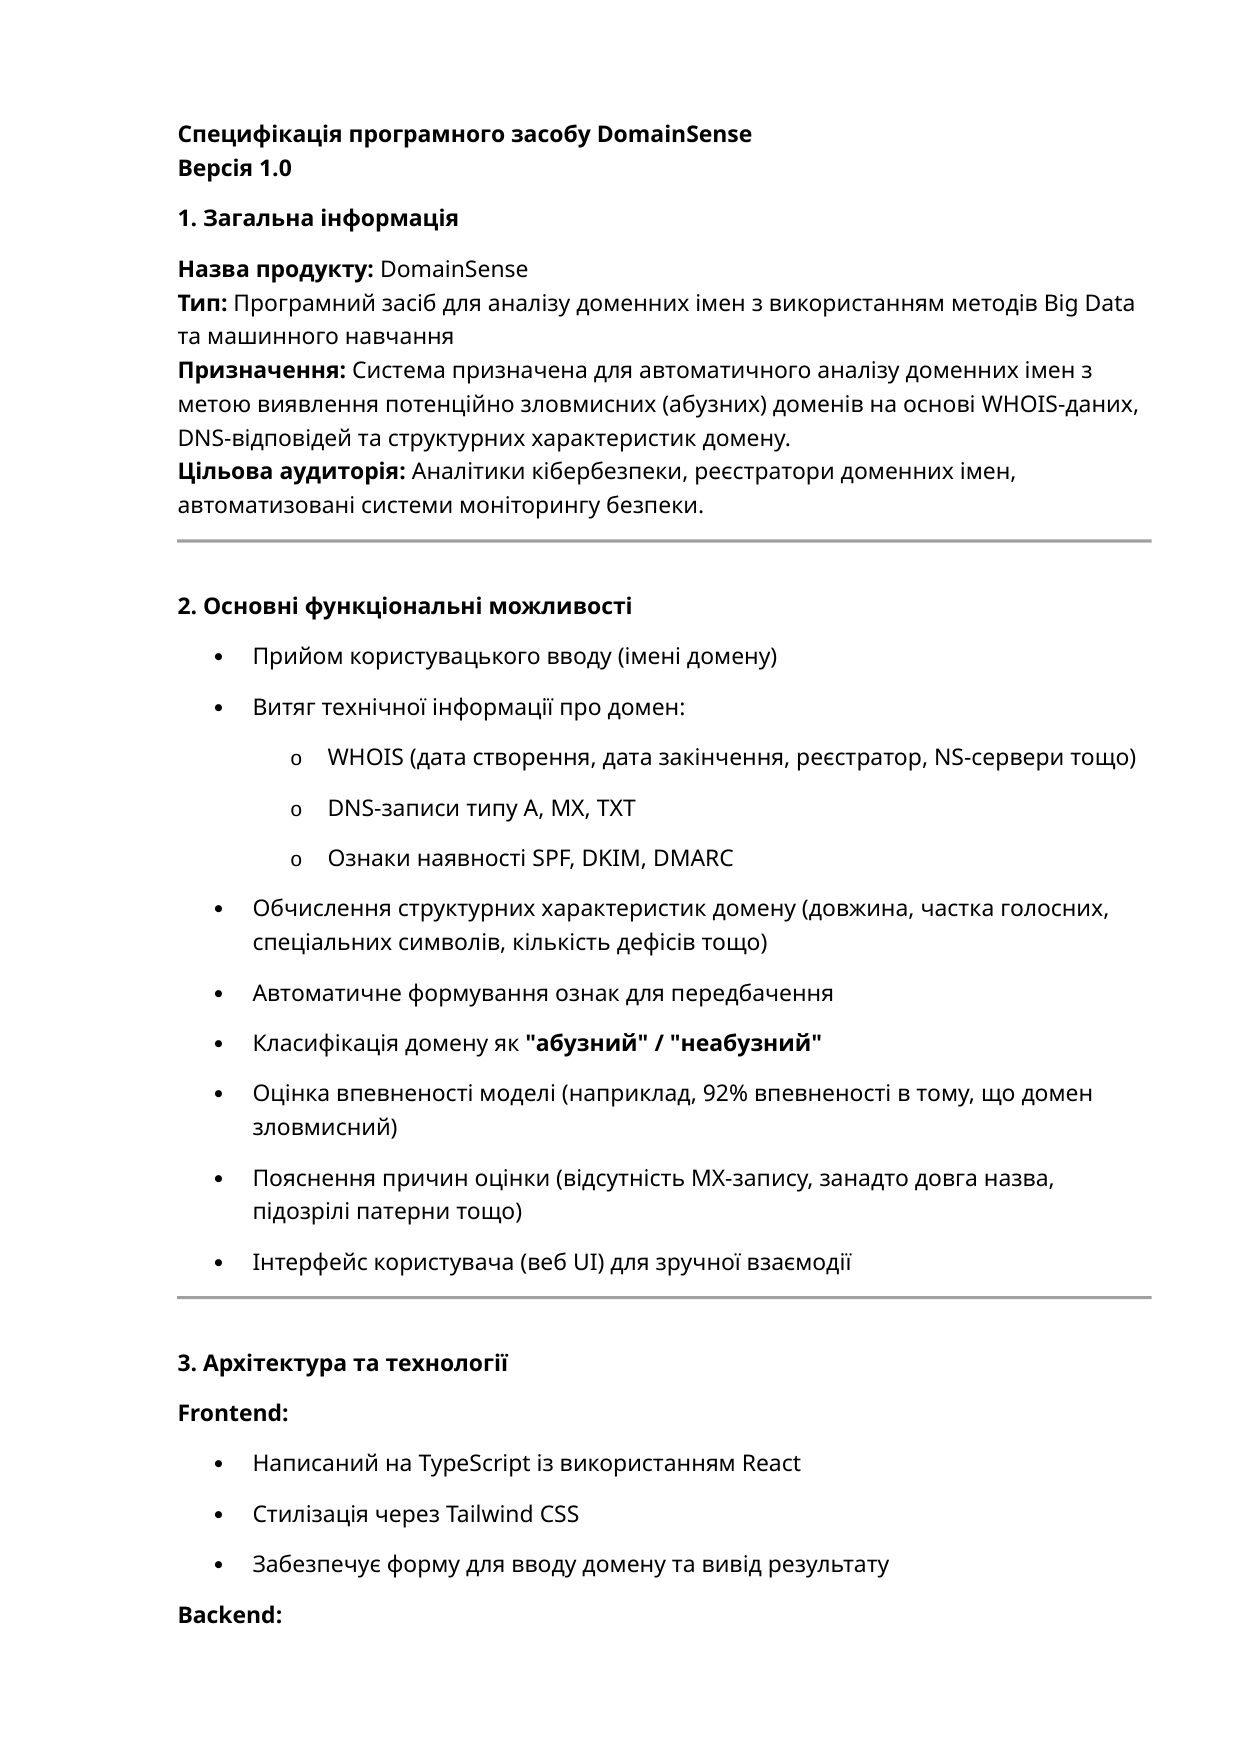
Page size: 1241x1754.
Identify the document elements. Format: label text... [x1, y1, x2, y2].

list DNS-записи типу A, MX, TXT [290, 791, 1152, 823]
text Backend: [177, 1598, 1152, 1630]
text 1. Загальна інформація [177, 202, 1152, 233]
list Обчислення структурних характеристик домену (довжина, частка голосних, спеціальних символів, кількість дефісів тощо) [215, 892, 1152, 957]
list Ознаки наявності SPF, DKIM, DMARC [290, 842, 1152, 873]
list Оцінка впевненості моделі (наприклад, 92% впевненості в тому, що домен зловмисний) [215, 1077, 1152, 1142]
list Інтерфейс користувача (веб UI) для зручної взаємодії [215, 1246, 1152, 1277]
list Стилізація через Tailwind CSS [215, 1498, 1152, 1529]
text Специфікація програмного засобу DomainSense Версія 1.0 [177, 118, 1152, 183]
list Пояснення причин оцінки (відсутність MX-запису, занадто довга назва, підозрілі патерни тощо) [215, 1161, 1152, 1226]
list WHOIS (дата створення, дата закінчення, реєстратор, NS-сервери тощо) [290, 741, 1152, 772]
text 3. Архітектура та технології [177, 1346, 1152, 1378]
text 2. Основні функціональні можливості [177, 590, 1152, 621]
list Написаний на TypeScript із використанням React [215, 1447, 1152, 1478]
list Забезпечує форму для вводу домену та вивід результату [215, 1548, 1152, 1579]
list Класифікація домену як "абузний" / "неабузний" [215, 1027, 1152, 1058]
list Прийом користувацького вводу (імені домену) [215, 640, 1152, 671]
text Frontend: [177, 1397, 1152, 1428]
list Автоматичне формування ознак для передбачення [215, 976, 1152, 1008]
list Витяг технічної інформації про домен: [215, 691, 1152, 722]
text Назва продукту: DomainSense Тип: Програмний засіб для аналізу доменних імен з використанням методів Big Data та машинного навчання Призначення: Система призначена для автоматичного аналізу доменних імен з метою виявлення потенційно зловмисних (абузних) доменів на основі WHOIS-даних, DNS-відповідей та структурних характеристик домену. Цільова аудиторія: Аналітики кібербезпеки, реєстратори доменних імен, автоматизовані системи моніторингу безпеки. [177, 253, 1152, 520]
